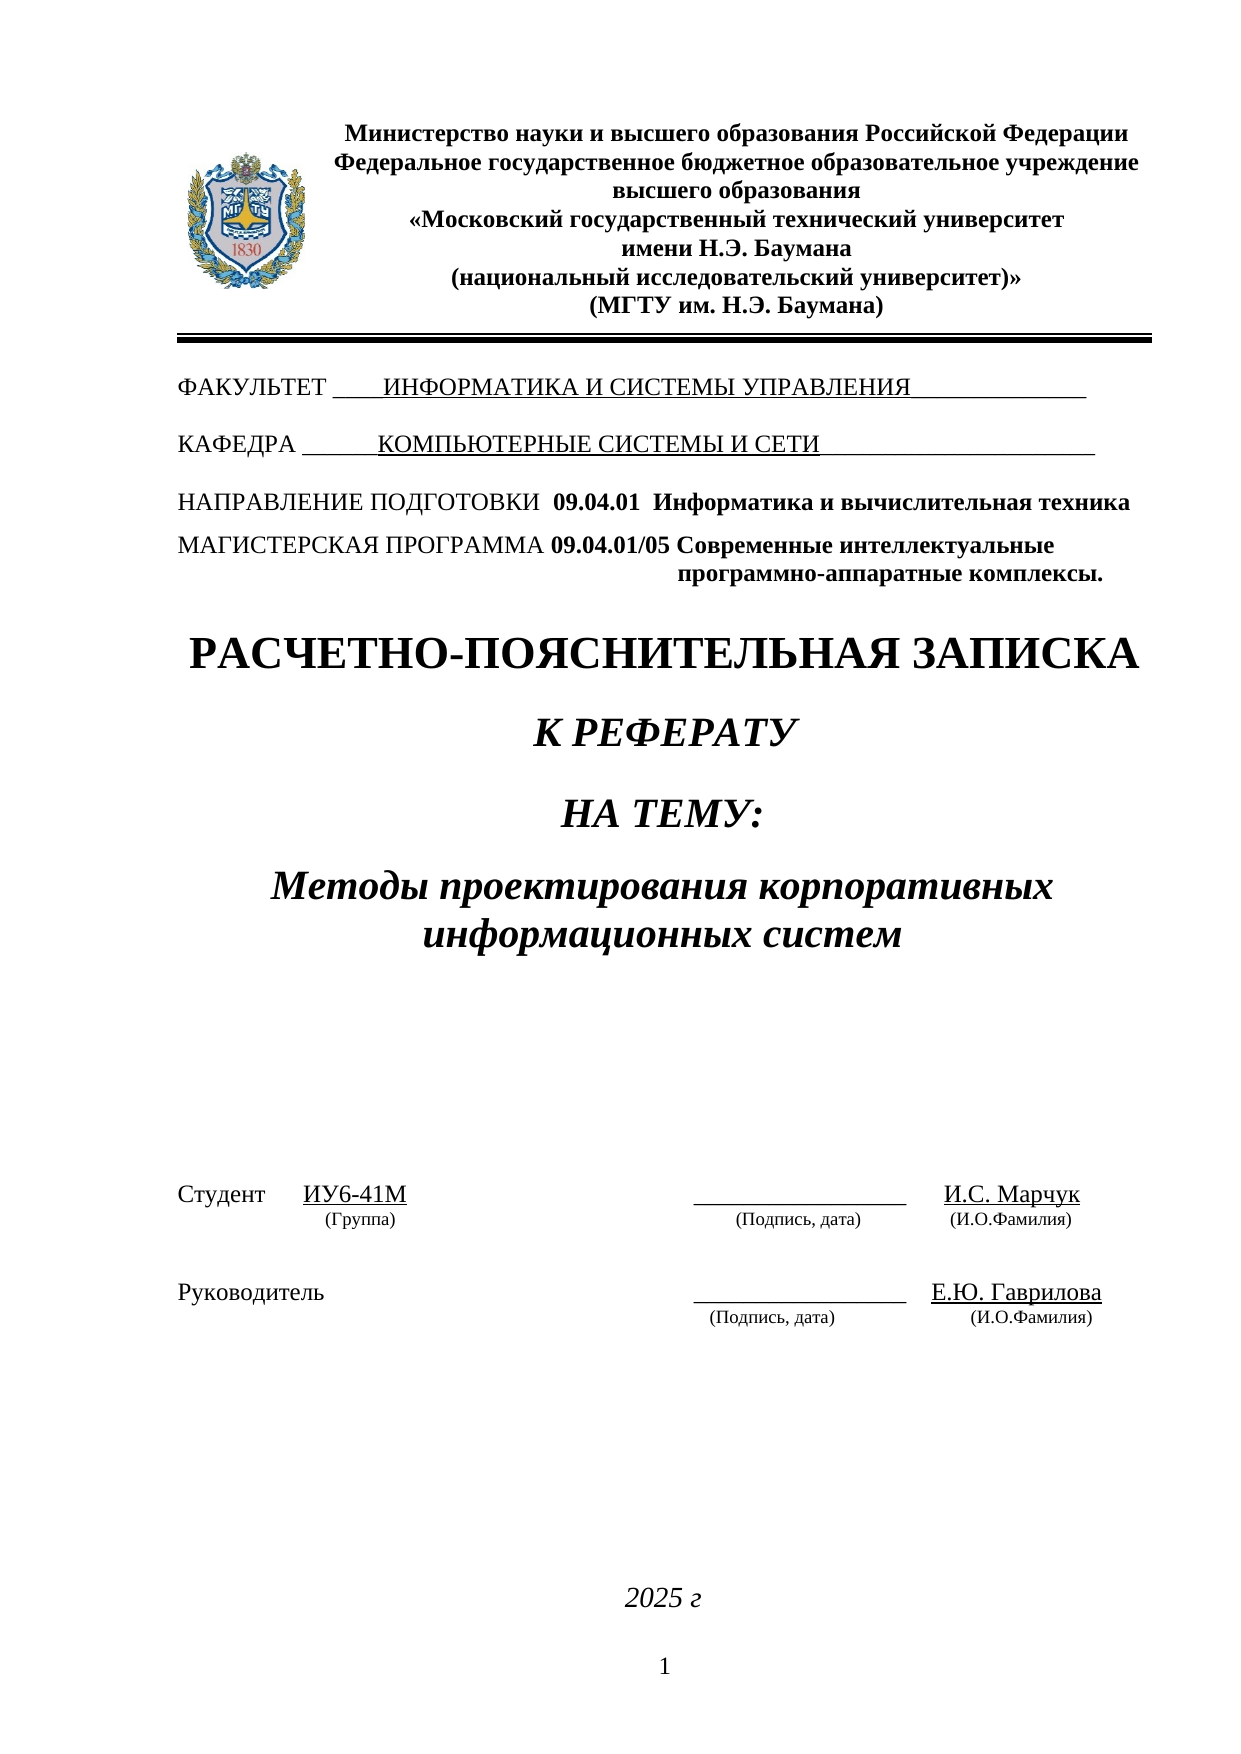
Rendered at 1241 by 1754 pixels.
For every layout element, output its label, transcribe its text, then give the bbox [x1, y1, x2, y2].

text Методы проектирования корпоративных информационных систем [177, 860, 1152, 956]
text КАФЕДРА ______КОМПЬЮТЕРНЫЕ СИСТЕМЫ И СЕТИ______________________ [177, 429, 1152, 458]
text НА ТЕМУ: [177, 788, 1152, 836]
text ФАКУЛЬТЕТ ____ИНФОРМАТИКА И СИСТЕМЫ УПРАВЛЕНИЯ______________ [177, 372, 1152, 400]
text К РЕФЕРАТУ [177, 707, 1152, 755]
text НАПРАВЛЕНИЕ ПОДГОТОВКИ 09.04.01 Информатика и вычислительная техника [177, 487, 1152, 515]
text 2025 г [177, 1580, 1152, 1613]
text МАГИСТЕРСКАЯ ПРОГРАММА 09.04.01/05 Современные интеллектуальные [177, 530, 1152, 558]
text (Группа) (Подпись, дата) (И.О.Фамилия) [251, 1208, 1093, 1229]
picture [186, 152, 305, 287]
table_header Министерство науки и высшего образования Российской Федерации Федеральное государственное бюджетное образовательное учреждение высшего образования «Московский государственный технический университет имени Н.Э. Баумана (национальный исследовательский университет)» (МГТУ им. Н.Э. Баумана) [321, 118, 1152, 319]
text (Подпись, дата) (И.О.Фамилия) [177, 1306, 1093, 1328]
text Студент ИУ6-41М _________________ И.С. Марчук [177, 1179, 1152, 1208]
text Руководитель _________________ Е.Ю. Гаврилова [177, 1277, 1152, 1306]
text программно-аппаратные комплексы. [177, 558, 1152, 587]
table_header [177, 118, 321, 319]
text РАСЧЕТНО-ПОЯСНИТЕЛЬНАЯ ЗАПИСКА [177, 626, 1152, 678]
